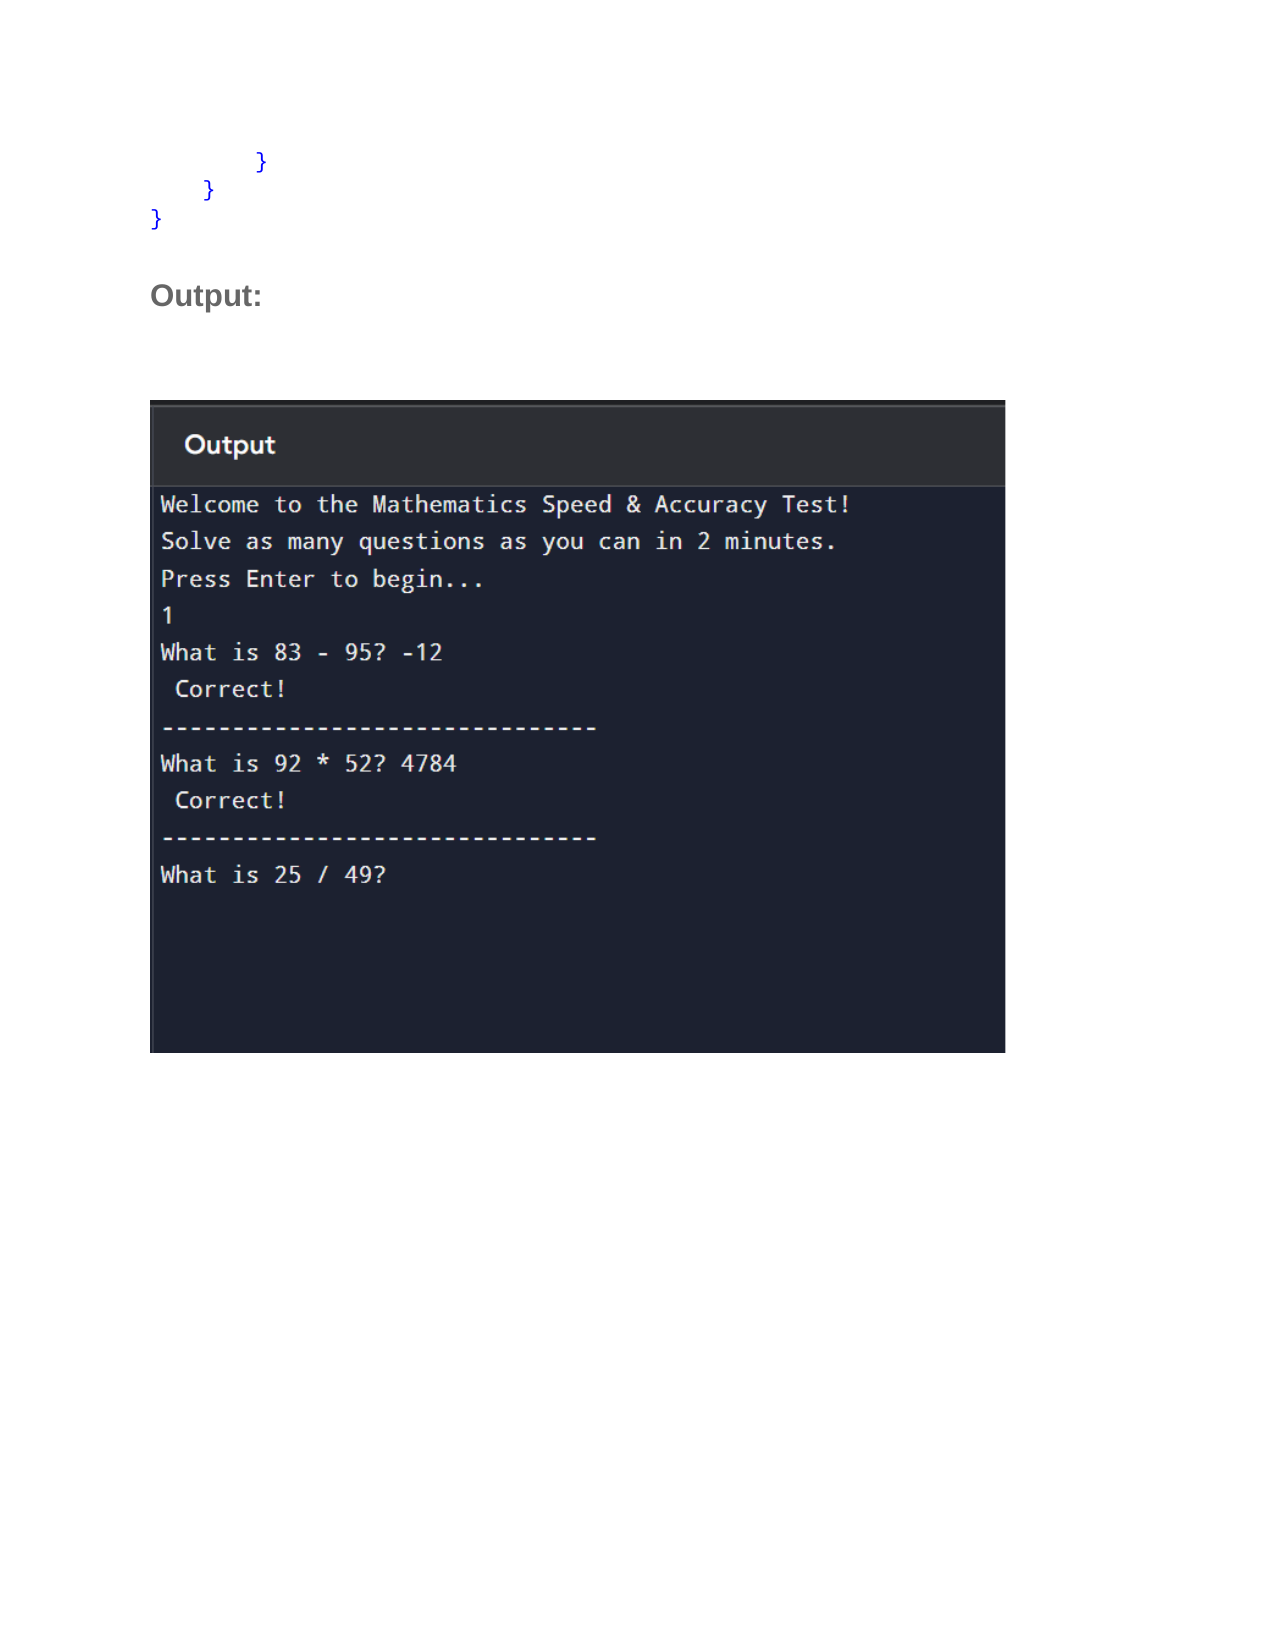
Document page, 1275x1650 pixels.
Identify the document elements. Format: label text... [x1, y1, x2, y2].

text } [150, 207, 1125, 232]
text } [150, 150, 1125, 175]
picture [150, 400, 1006, 1053]
text } [150, 178, 1125, 203]
text Output: [150, 277, 1125, 312]
